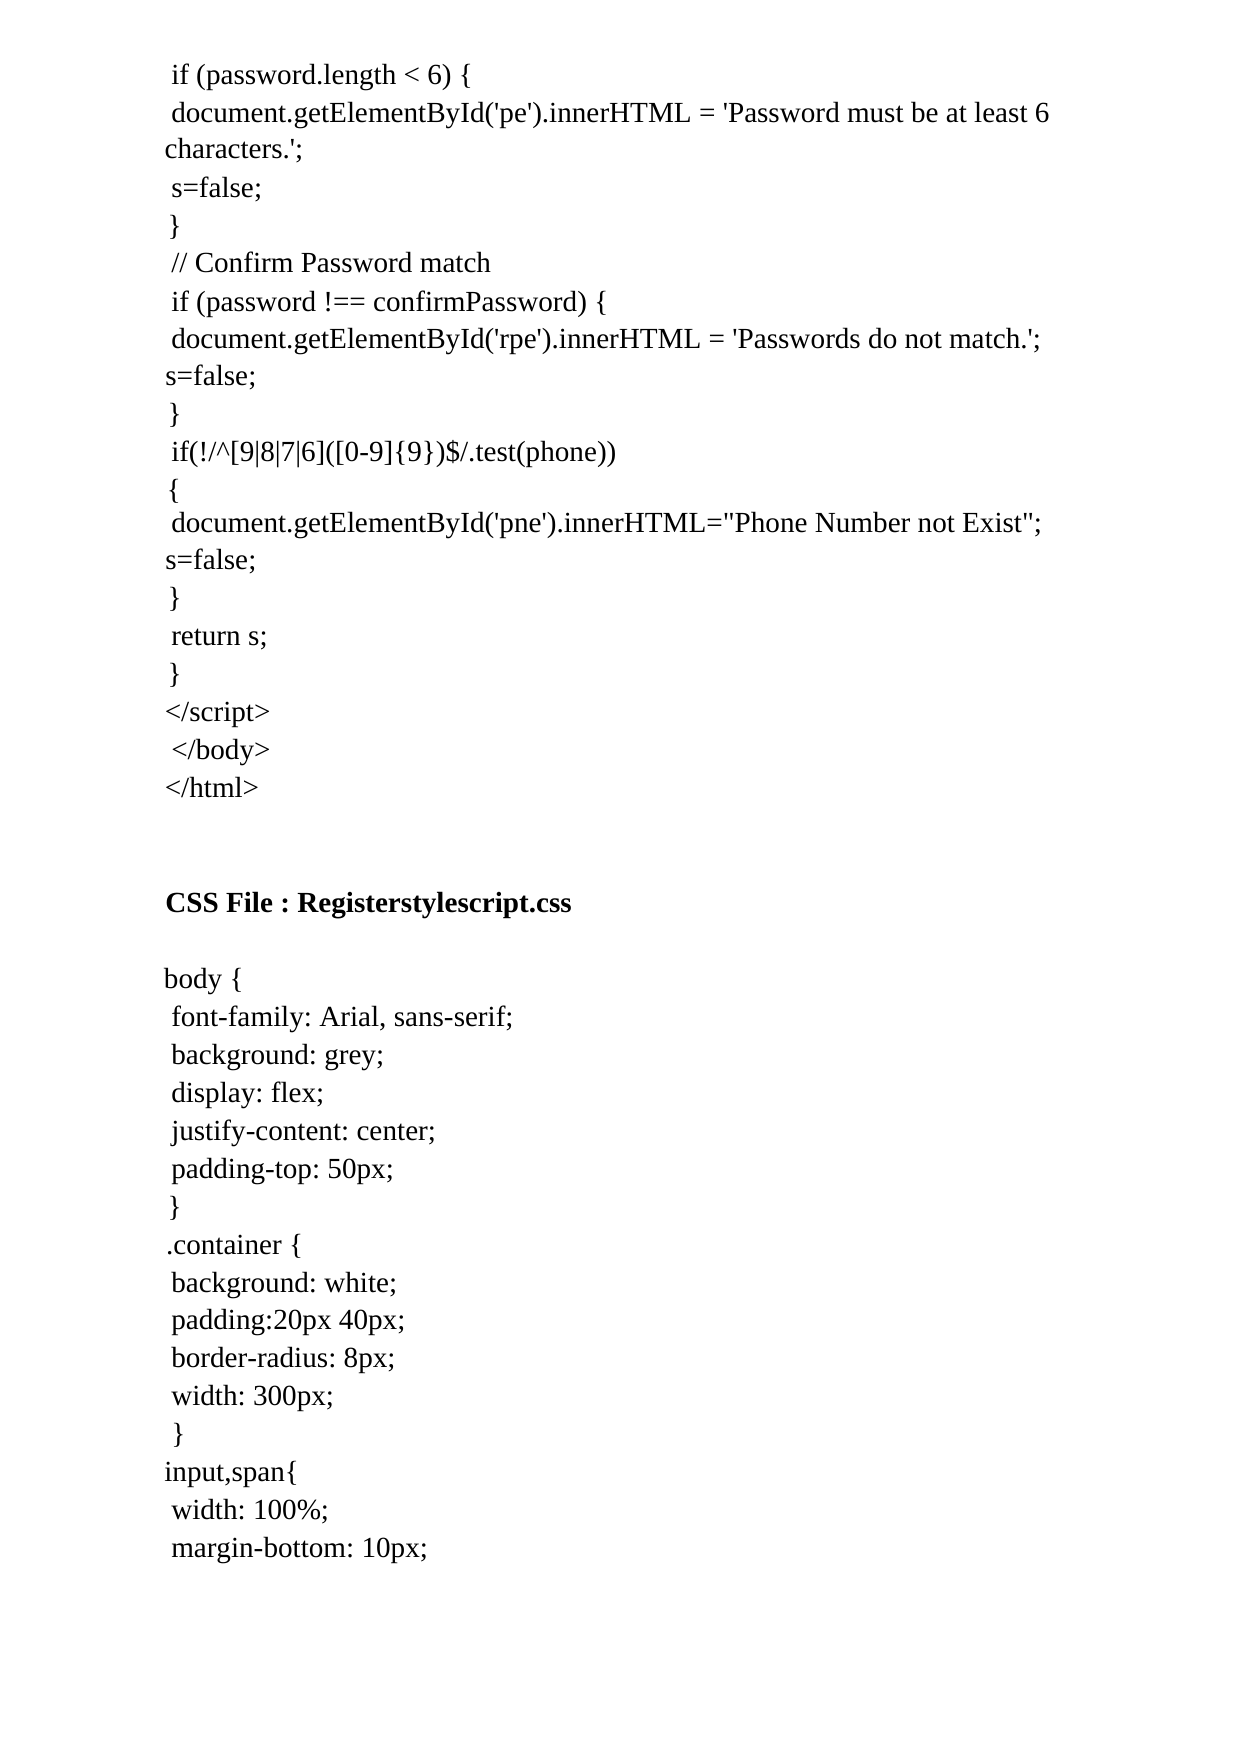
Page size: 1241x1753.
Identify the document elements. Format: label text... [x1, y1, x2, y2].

text border-radius: 8px; [164, 1340, 1197, 1374]
text width: 100%; [164, 1492, 1197, 1526]
text </body> [164, 732, 1197, 766]
text } [167, 396, 1197, 430]
text body { [164, 962, 1197, 995]
text padding-top: 50px; [164, 1151, 1197, 1184]
text if (password !== confirmPassword) { [164, 284, 1197, 317]
text padding:20px 40px; [164, 1302, 1197, 1336]
text justify-content: center; [164, 1113, 1197, 1147]
text font-family: Arial, sans-serif; [164, 999, 1197, 1033]
text margin-bottom: 10px; [164, 1530, 1197, 1564]
text background: white; [164, 1265, 1197, 1298]
text document.getElementById('pne').innerHTML="Phone Number not Exist"; s=false; [164, 505, 1050, 576]
text } [167, 656, 1197, 689]
text </html> [164, 770, 1197, 803]
text if(!/^[9|8|7|6]([0-9]{9})$/.test(phone)) [164, 434, 1197, 467]
text display: flex; [164, 1075, 1197, 1108]
text input,span{ [164, 1454, 1197, 1488]
text document.getElementById('pe').innerHTML = 'Password must be at least 6 characters.'; [164, 95, 1079, 165]
text } [164, 1416, 1197, 1450]
text { [167, 472, 1197, 505]
text } [167, 1189, 1197, 1222]
text width: 300px; [164, 1378, 1197, 1412]
text CSS File : Registerstylescript.css [165, 885, 1197, 918]
text return s; [171, 618, 1197, 652]
text </script> [164, 694, 1197, 728]
text s=false; [164, 170, 1197, 203]
text // Confirm Password match [164, 246, 1197, 279]
text .container { [166, 1227, 1197, 1260]
text } [167, 208, 1197, 241]
text if (password.length < 6) { [164, 57, 1197, 91]
text document.getElementById('rpe').innerHTML = 'Passwords do not match.'; s=false; [164, 321, 1064, 391]
text } [167, 580, 1197, 614]
text background: grey; [164, 1037, 1197, 1071]
